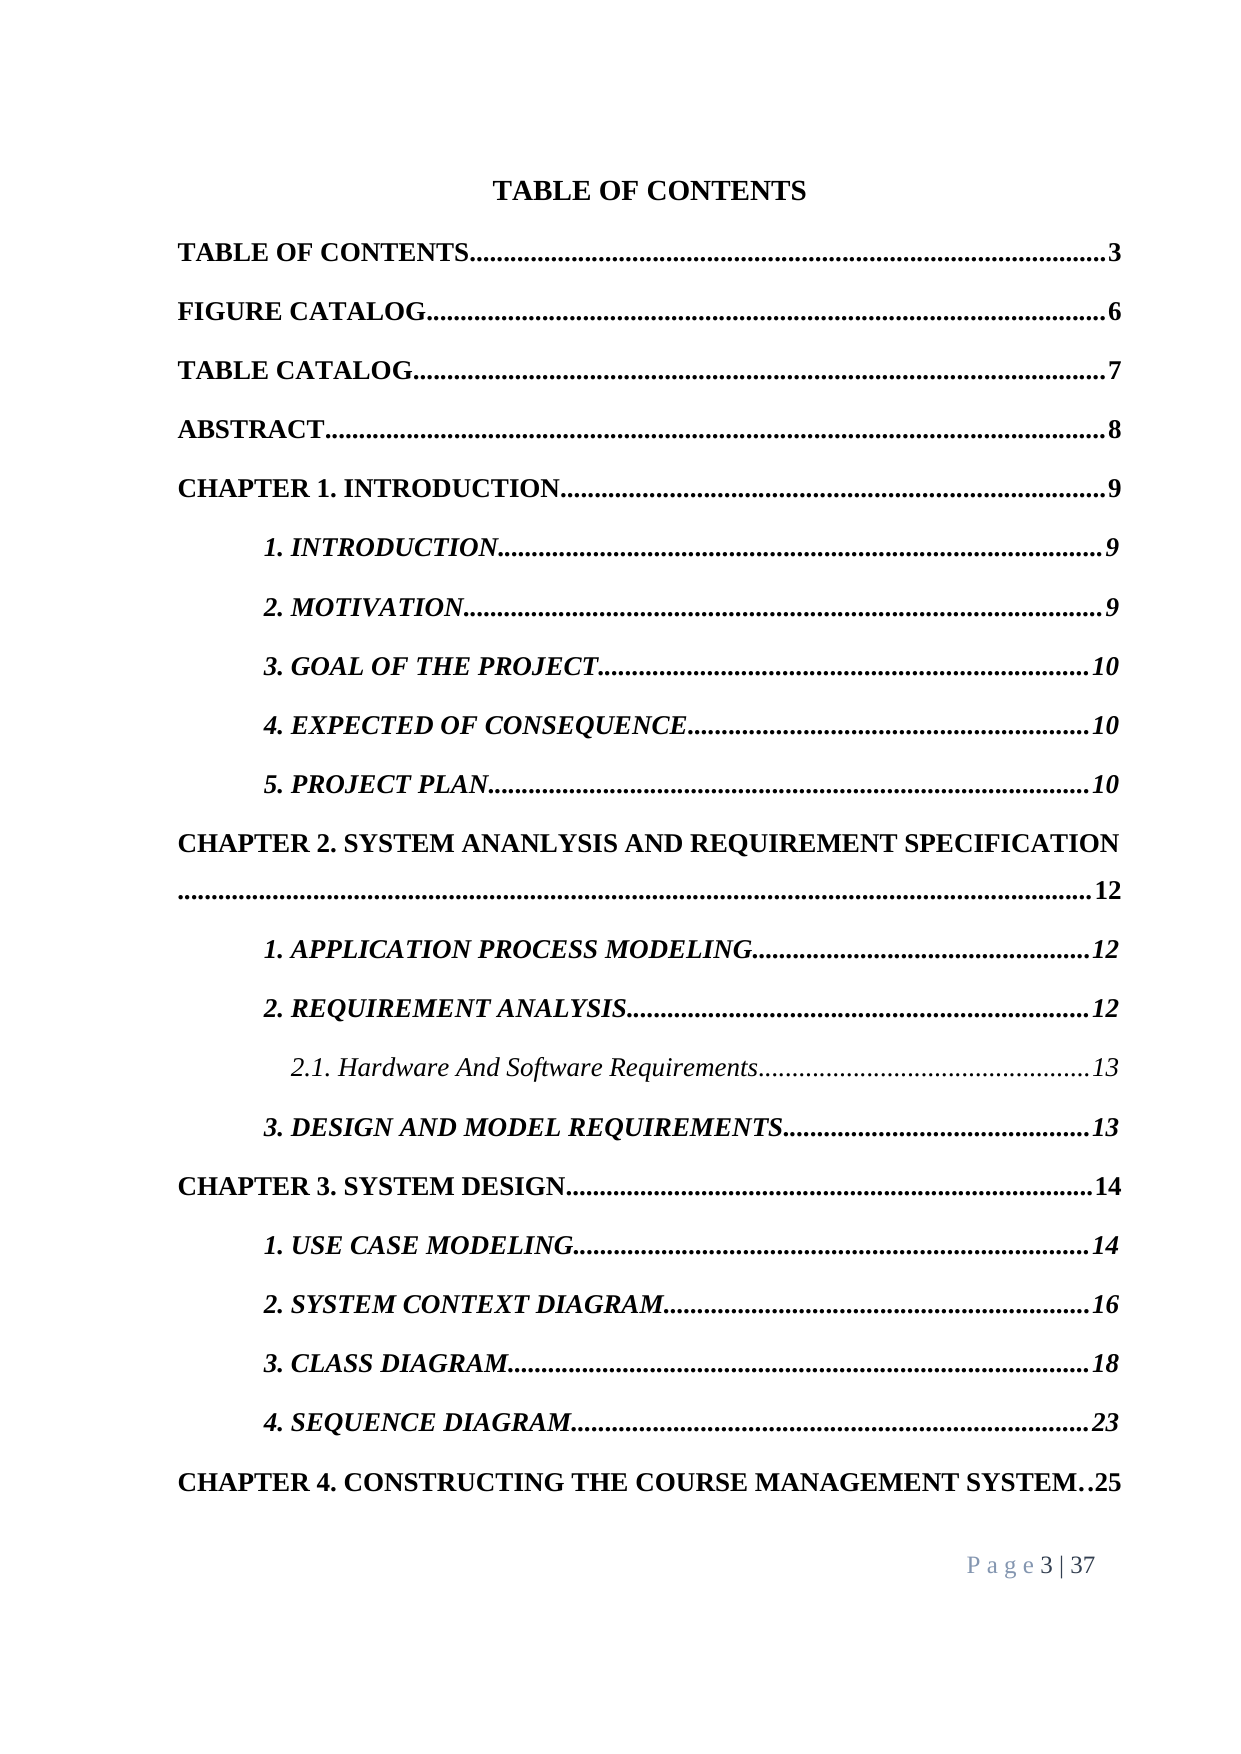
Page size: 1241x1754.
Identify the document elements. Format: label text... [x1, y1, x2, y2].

text 3. Class Diagram 18 [204, 1347, 1122, 1378]
text figure catalog 6 [177, 295, 1122, 326]
text 2. Motivation 9 [204, 591, 1122, 622]
text 4. Sequence Diagram 23 [204, 1406, 1122, 1438]
text Chapter 2. SYSTEM ANANLYSIS AND REQUIREMENT SPECIFICATION 12 [177, 827, 1122, 905]
text 1. Application Process Modeling 12 [204, 933, 1122, 964]
text 3. Design And Model Requirements 13 [204, 1111, 1122, 1142]
text 4. Expected of Consequence 10 [204, 709, 1122, 740]
text 2. System Context Diagram 16 [204, 1288, 1122, 1319]
text Table of contents 3 [177, 236, 1122, 267]
text table catalog 7 [177, 354, 1122, 385]
text 5. Project Plan 10 [204, 768, 1122, 799]
text 1. Use Case Modeling 14 [204, 1229, 1122, 1260]
text 3. Goal of The Project 10 [204, 650, 1122, 681]
text ABSTRACT 8 [177, 413, 1122, 444]
text Chapter 1. Introduction 9 [177, 472, 1122, 503]
subtitle Table of contents [177, 173, 1122, 206]
text 1. Introduction 9 [204, 531, 1122, 563]
text 2. Requirement Analysis 12 [204, 992, 1122, 1023]
text 2.1. Hardware And Software Requirements 13 [232, 1051, 1122, 1083]
text Chapter 4. CONSTRUCTING THE COURSE MANAGEMENT SYSTEM 25 [177, 1466, 1122, 1497]
text Chapter 3. SYSTEM DESIGN 14 [177, 1170, 1122, 1201]
